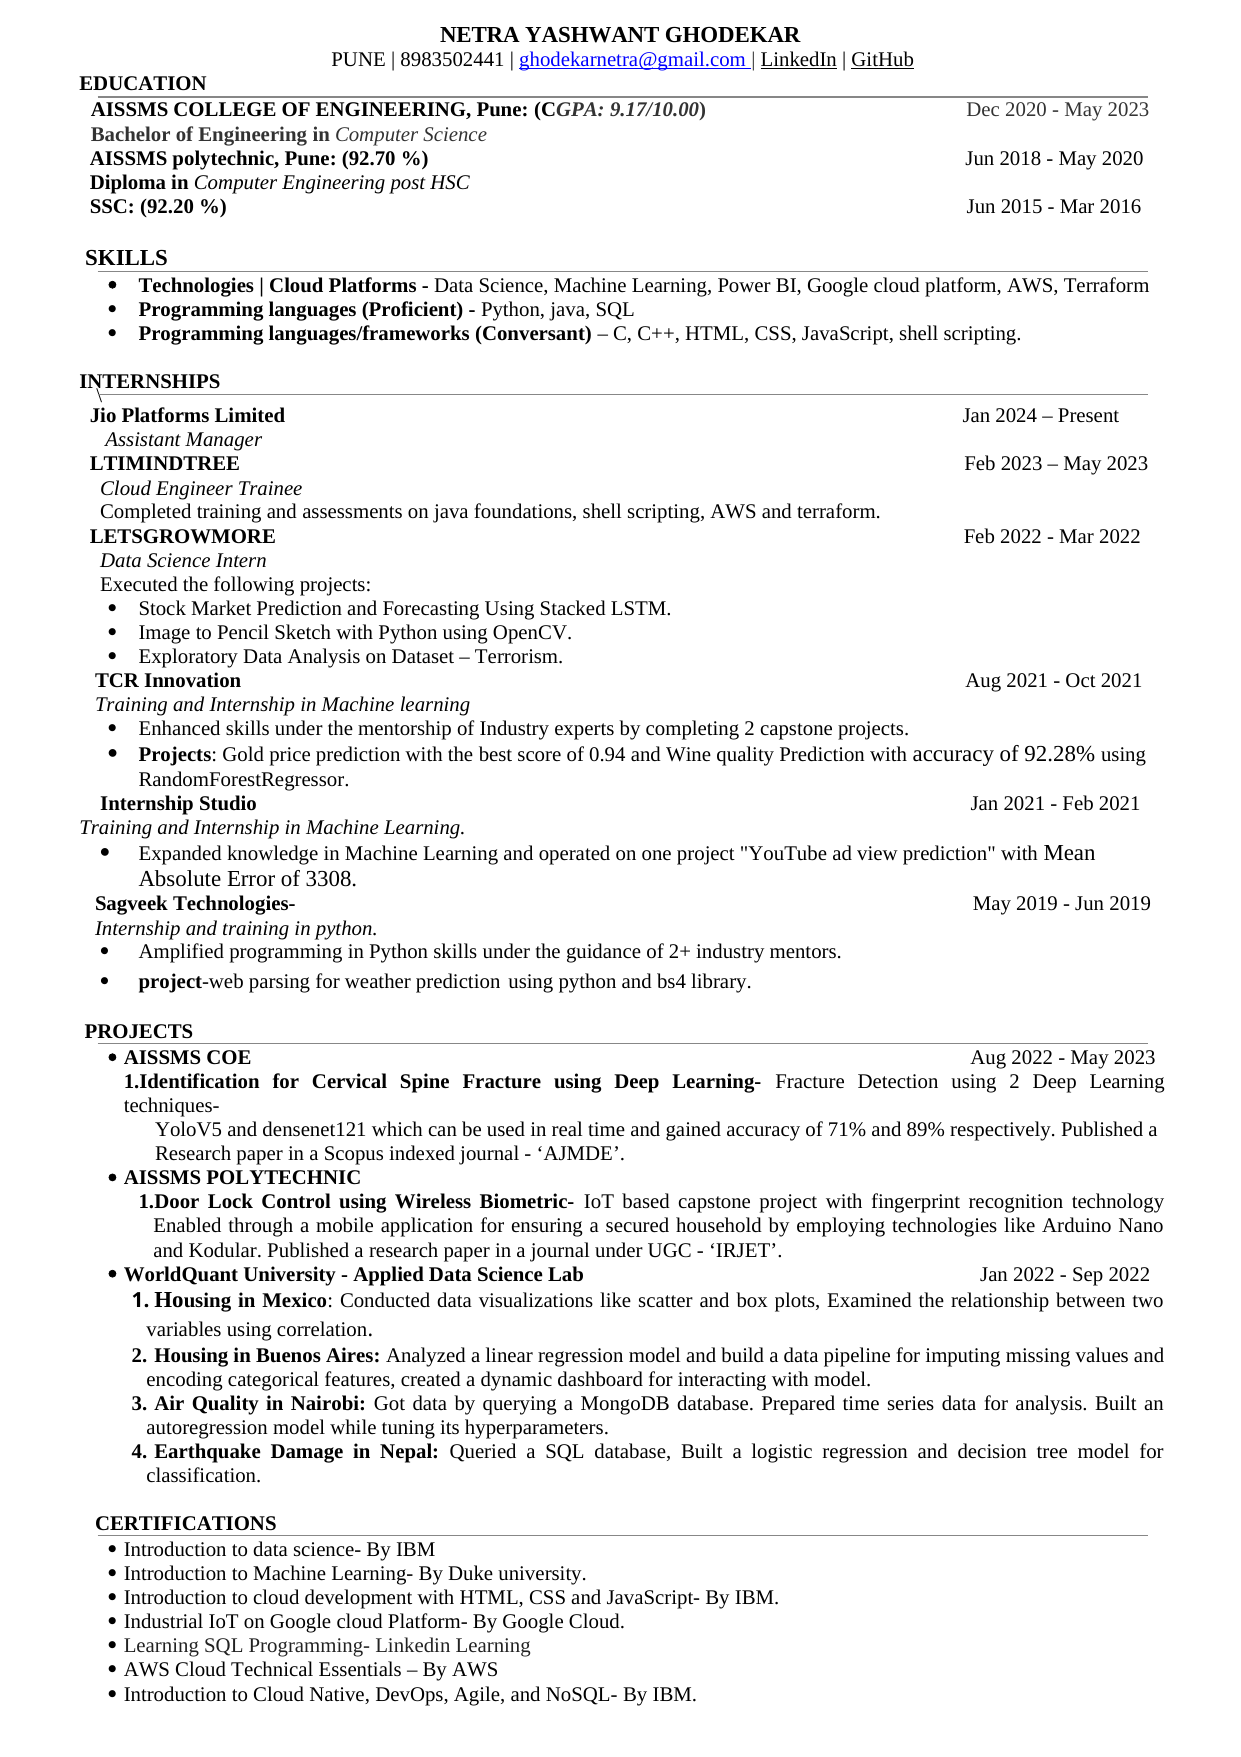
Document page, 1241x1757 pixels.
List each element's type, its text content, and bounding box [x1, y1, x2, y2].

text Cloud Engineer Trainee [79, 475, 1165, 499]
list Exploratory Data Analysis on Dataset – Terrorism. [109, 644, 1165, 668]
text Sagveek Technologies- May 2019 - Jun 2019 [79, 891, 1165, 915]
list WorldQuant University - Applied Data Science Lab Jan 2022 - Sep 2022 [109, 1262, 1165, 1286]
subtitle INTERNSHIPS [79, 369, 1165, 393]
list Research paper in a Scopus indexed journal - ‘AJMDE’. [123, 1141, 1165, 1165]
list Introduction to cloud development with HTML, CSS and JavaScript- By IBM. [109, 1585, 1165, 1609]
text Bachelor of Engineering in Computer Science [91, 121, 1165, 146]
list Expanded knowledge in Machine Learning and operated on one project "YouTube ad view prediction" with Mean Absolute Error of 3308. [101, 839, 1165, 891]
list Housing in Mexico: Conducted data visualizations like scatter and box plots, Examined the relationship between two variables using correlation. [131, 1286, 1165, 1342]
subtitle PROJECTS [79, 1019, 1165, 1043]
list AWS Cloud Technical Essentials – By AWS [109, 1657, 1165, 1681]
list Technologies | Cloud Platforms - Data Science, Machine Learning, Power BI, Google cloud platform, AWS, Terraform [109, 272, 1165, 297]
list Stock Market Prediction and Forecasting Using Stacked LSTM. [109, 596, 1165, 620]
text Completed training and assessments on java foundations, shell scripting, AWS and terraform. [79, 499, 1165, 523]
list AISSMS COE Aug 2022 - May 2023 [109, 1045, 1165, 1069]
list Enhanced skills under the mentorship of Industry experts by completing 2 capstone projects. [109, 716, 1165, 740]
list Amplified programming in Python skills under the guidance of 2+ industry mentors. [101, 939, 1165, 963]
list Projects: Gold price prediction with the best score of 0.94 and Wine quality Prediction with accuracy of 92.28% using RandomForestRegressor. [109, 740, 1165, 791]
list Programming languages (Proficient) - Python, java, SQL [109, 297, 1165, 321]
text Diploma in Computer Engineering post HSC [79, 169, 1165, 194]
text Training and Internship in Machine learning [79, 692, 1165, 716]
text AISSMS COLLEGE OF ENGINEERING, Pune: (CGPA: 9.17/10.00) Dec 2020 - May 2023 [91, 97, 1165, 121]
list Housing in Buenos Aires: Analyzed a linear regression model and build a data pipeline for imputing missing values and encoding categorical features, created a dynamic dashboard for interacting with model. [131, 1342, 1165, 1391]
text TCR Innovation Aug 2021 - Oct 2021 [79, 668, 1165, 692]
list AISSMS POLYTECHNIC [109, 1165, 1165, 1189]
text Internship Studio Jan 2021 - Feb 2021 Training and Internship in Machine Learning. [79, 791, 1165, 839]
text LTIMINDTREE Feb 2023 – May 2023 [79, 451, 1165, 475]
list Earthquake Damage in Nepal: Queried a SQL database, Built a logistic regression and decision tree model for classification. [131, 1439, 1165, 1487]
list Image to Pencil Sketch with Python using OpenCV. [109, 620, 1165, 644]
list project-web parsing for weather prediction using python and bs4 library. [101, 963, 1165, 995]
subtitle EDUCATION [79, 71, 1165, 95]
text Internship and training in python. [79, 915, 1165, 939]
title NETRA YASHWANT GHODEKAR [244, 21, 996, 47]
list Programming languages/frameworks (Conversant) – C, C++, HTML, CSS, JavaScript, shell scripting. [109, 321, 1165, 345]
text Assistant Manager [79, 427, 1165, 451]
text SSC: (92.20 %) Jun 2015 - Mar 2016 [79, 194, 1165, 218]
list Introduction to data science- By IBM [109, 1537, 1165, 1561]
list 1.Identification for Cervical Spine Fracture using Deep Learning- Fracture Detection using 2 Deep Learning techniques- [123, 1069, 1165, 1117]
subtitle CERTIFICATIONS [79, 1511, 1165, 1535]
list Industrial IoT on Google cloud Platform- By Google Cloud. [109, 1609, 1165, 1633]
text LETSGROWMORE Feb 2022 - Mar 2022 [79, 523, 1165, 548]
text SKILLS [79, 244, 1165, 270]
text Data Science Intern [79, 548, 1165, 572]
list Introduction to Cloud Native, DevOps, Agile, and NoSQL- By IBM. [109, 1681, 1165, 1706]
text Executed the following projects: [79, 572, 1165, 596]
list Introduction to Machine Learning- By Duke university. [109, 1561, 1165, 1585]
text Jio Platforms Limited Jan 2024 – Present [79, 403, 1165, 427]
text PUNE | 8983502441 | ghodekarnetra@gmail.com | LinkedIn | GitHub [249, 47, 996, 71]
list YoloV5 and densenet121 which can be used in real time and gained accuracy of 71% and 89% respectively. Published a [123, 1117, 1165, 1141]
list Door Lock Control using Wireless Biometric- IoT based capstone project with fingerprint recognition technology Enabled through a mobile application for ensuring a secured household by employing technologies like Arduino Nano and Kodular. Published a research paper in a journal under UGC - ‘IRJET’. [138, 1189, 1165, 1262]
list Air Quality in Nairobi: Got data by querying a MongoDB database. Prepared time series data for analysis. Built an autoregression model while tuning its hyperparameters. [131, 1391, 1165, 1439]
list Learning SQL Programming- Linkedin Learning [109, 1633, 1165, 1657]
text AISSMS polytechnic, Pune: (92.70 %) Jun 2018 - May 2020 [79, 146, 1165, 169]
